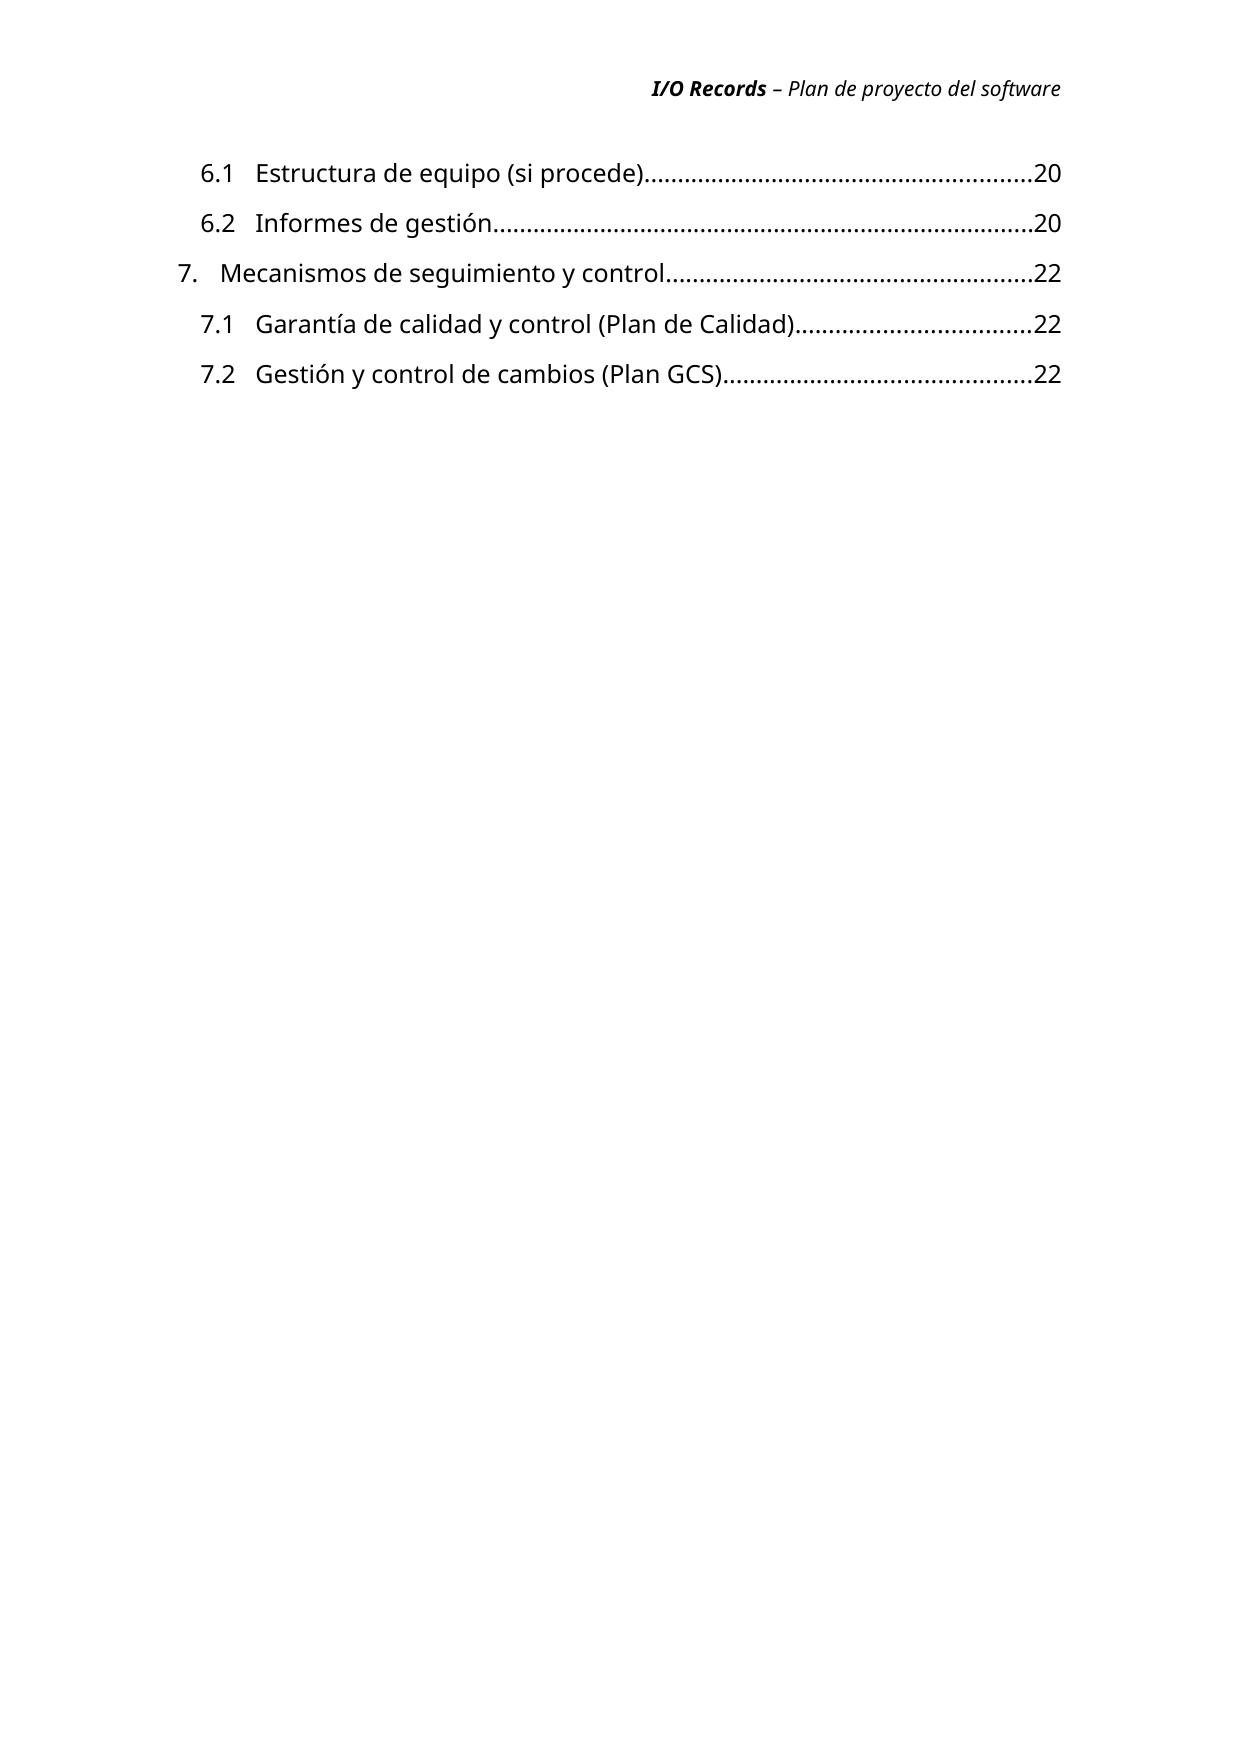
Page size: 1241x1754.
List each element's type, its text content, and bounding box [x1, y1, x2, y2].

text 6.1 Estructura de equipo (si procede) 20 [200, 155, 1063, 189]
text 6.2 Informes de gestión 20 [200, 206, 1063, 240]
text 7.1 Garantía de calidad y control (Plan de Calidad) 22 [200, 306, 1063, 341]
text 7. Mecanismos de seguimiento y control 22 [177, 256, 1063, 290]
text 7.2 Gestión y control de cambios (Plan GCS) 22 [200, 357, 1063, 391]
